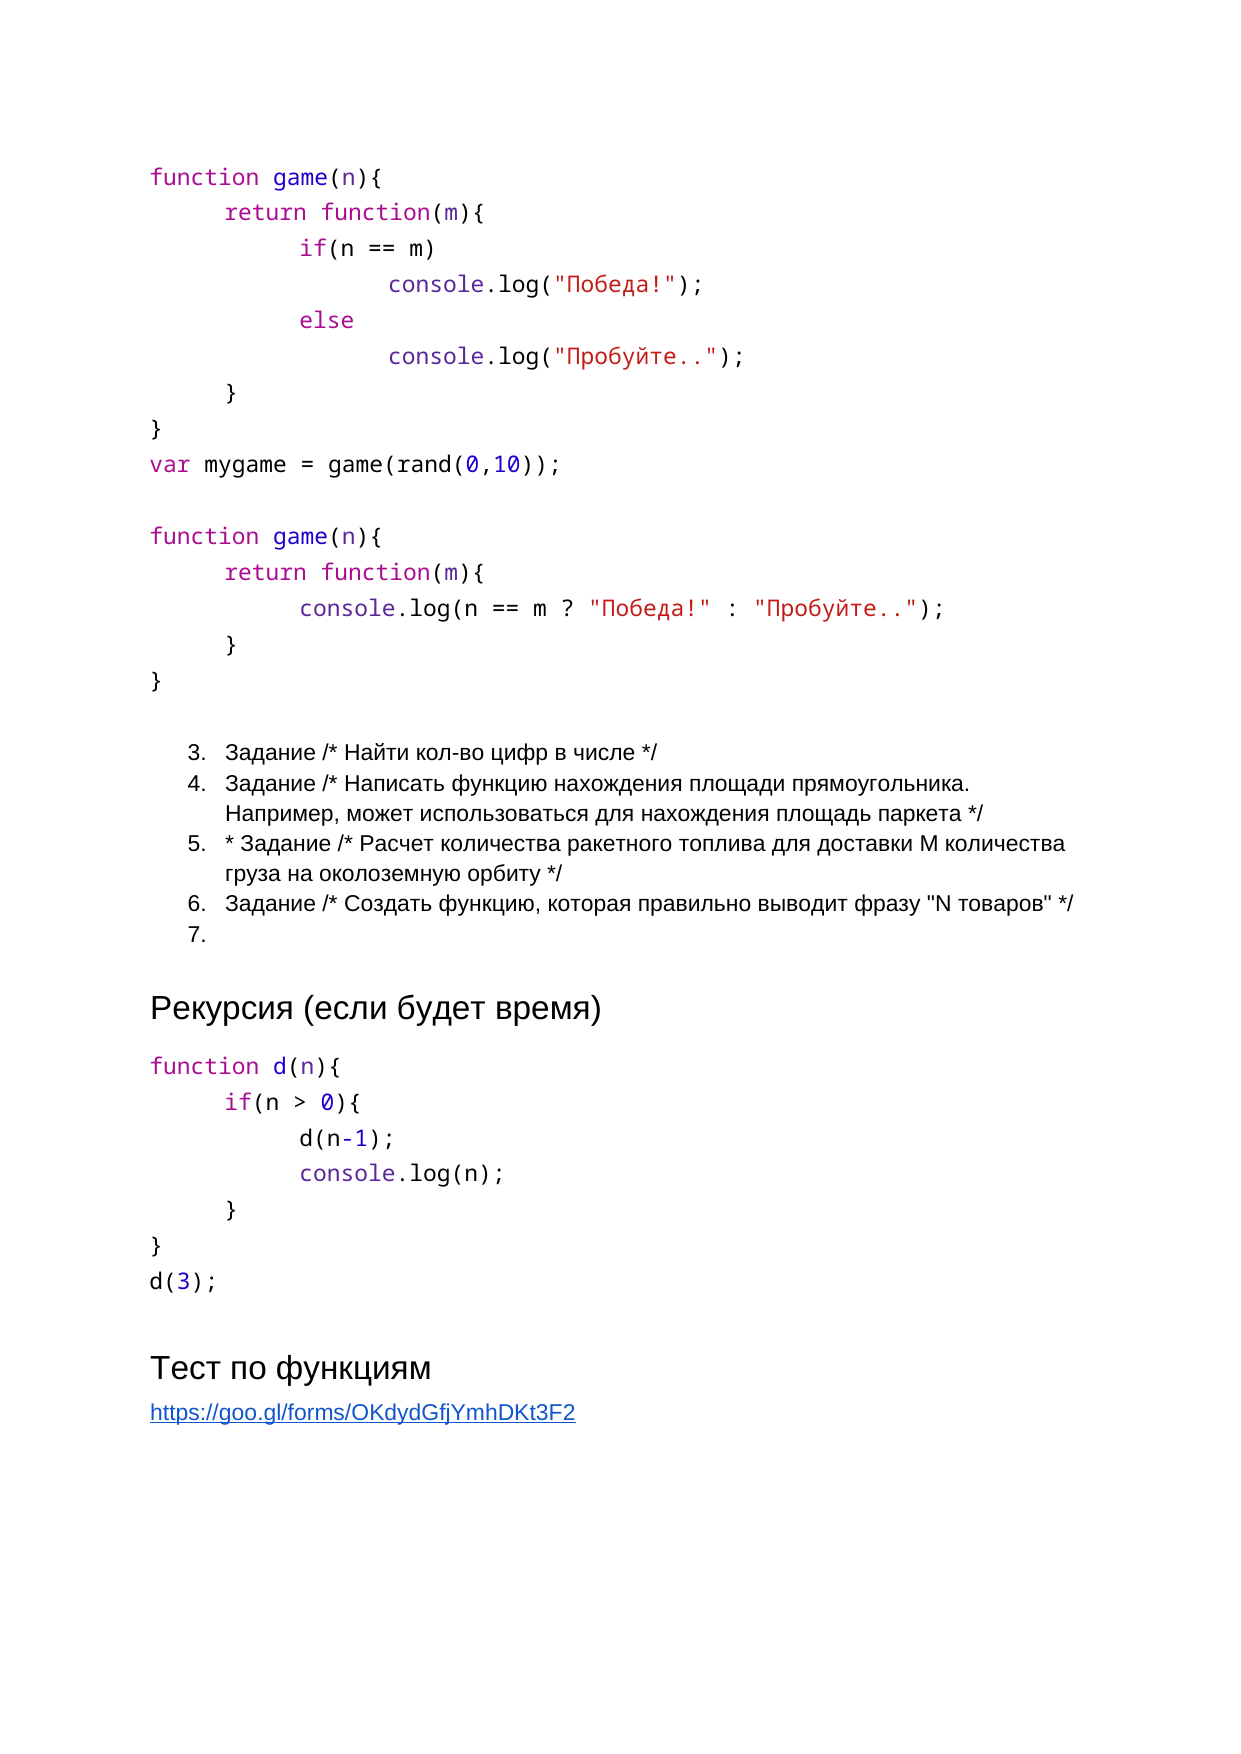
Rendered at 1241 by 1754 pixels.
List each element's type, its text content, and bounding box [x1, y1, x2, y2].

text https://goo.gl/forms/OKdydGfjYmhDKt3F2 [150, 1399, 1090, 1426]
list * Задание /* Расчет количества ракетного топлива для доставки M количества груза на околоземную орбиту */ [187, 830, 1090, 886]
table_header function d(n){ if(n > 0){ d(n-1); console.log(n); } } d(3); [139, 1039, 1079, 1311]
subtitle Рекурсия (если будет время) [150, 988, 1090, 1027]
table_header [139, 150, 1079, 709]
list Задание /* Найти кол-во цифр в числе */ [187, 739, 1090, 766]
list Задание /* Написать функцию нахождения площади прямоугольника. Например, может использоваться для нахождения площадь паркета */ [187, 769, 1090, 826]
subtitle Тест по функциям [150, 1348, 1090, 1387]
list Задание /* Создать функцию, которая правильно выводит фразу "N товаров" */ [187, 890, 1090, 917]
